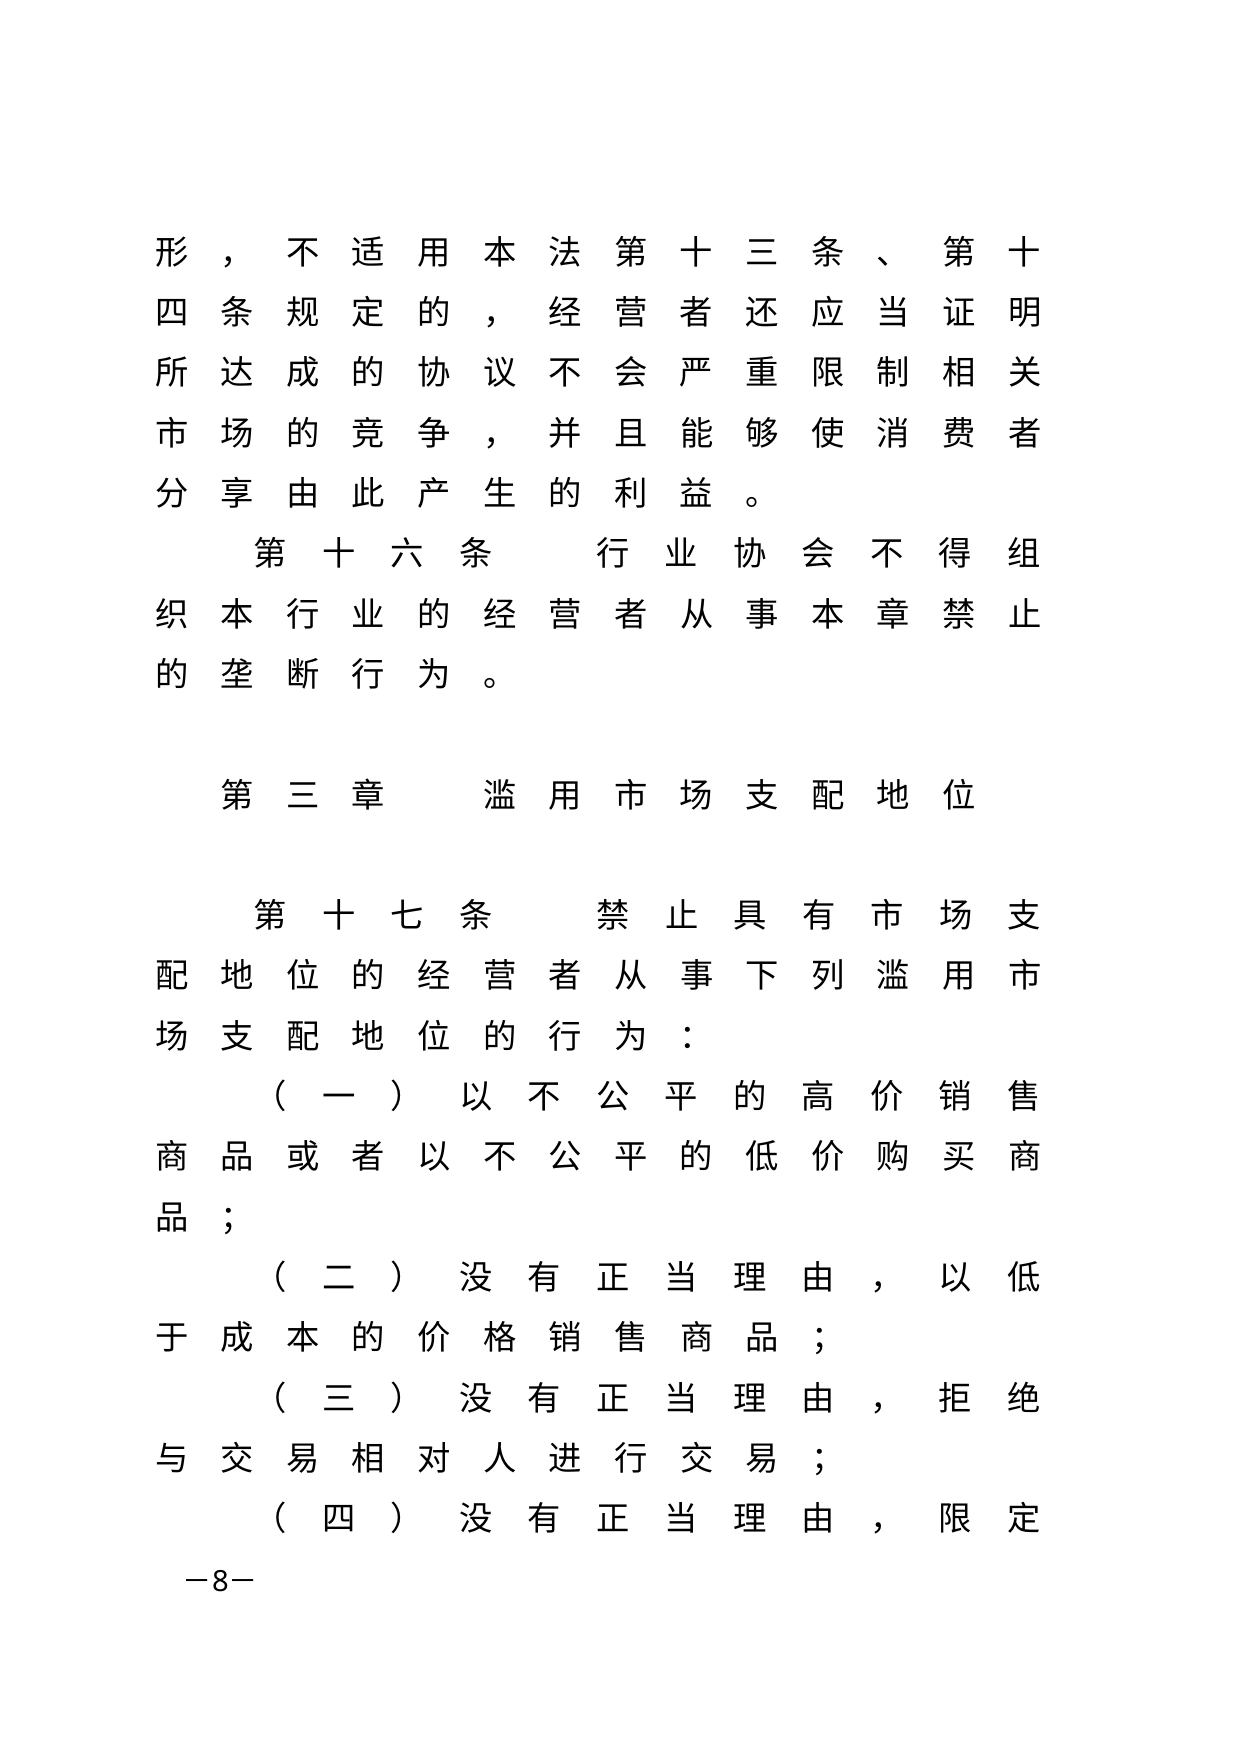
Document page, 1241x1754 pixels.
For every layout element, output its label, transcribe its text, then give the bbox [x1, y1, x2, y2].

text （三）没有正当理由，拒绝与交易相对人进行交易； [155, 1365, 1073, 1486]
text 第十六条 行业协会不得组织本行业的经营者从事本章禁止的垄断行为。 [155, 521, 1073, 702]
text （一）以不公平的高价销售商品或者以不公平的低价购买商品； [155, 1064, 1073, 1245]
text （四）没有正当理由，限定交易相对人只能与其进行交易或者只能与其指定的经营者进行交易； [155, 1486, 1073, 1546]
text 属于前款第一项至第五项情形，不适用本法第十三条、第十四条规定的，经营者还应当证明所达成的协议不会严重限制相关市场的竞争，并且能够使消费者分享由此产生的利益。 [155, 219, 1073, 521]
text （二）没有正当理由，以低于成本的价格销售商品； [155, 1245, 1073, 1365]
text 第三章 滥用市场支配地位 [155, 762, 1073, 823]
text 第十七条 禁止具有市场支配地位的经营者从事下列滥用市场支配地位的行为： [155, 883, 1073, 1064]
